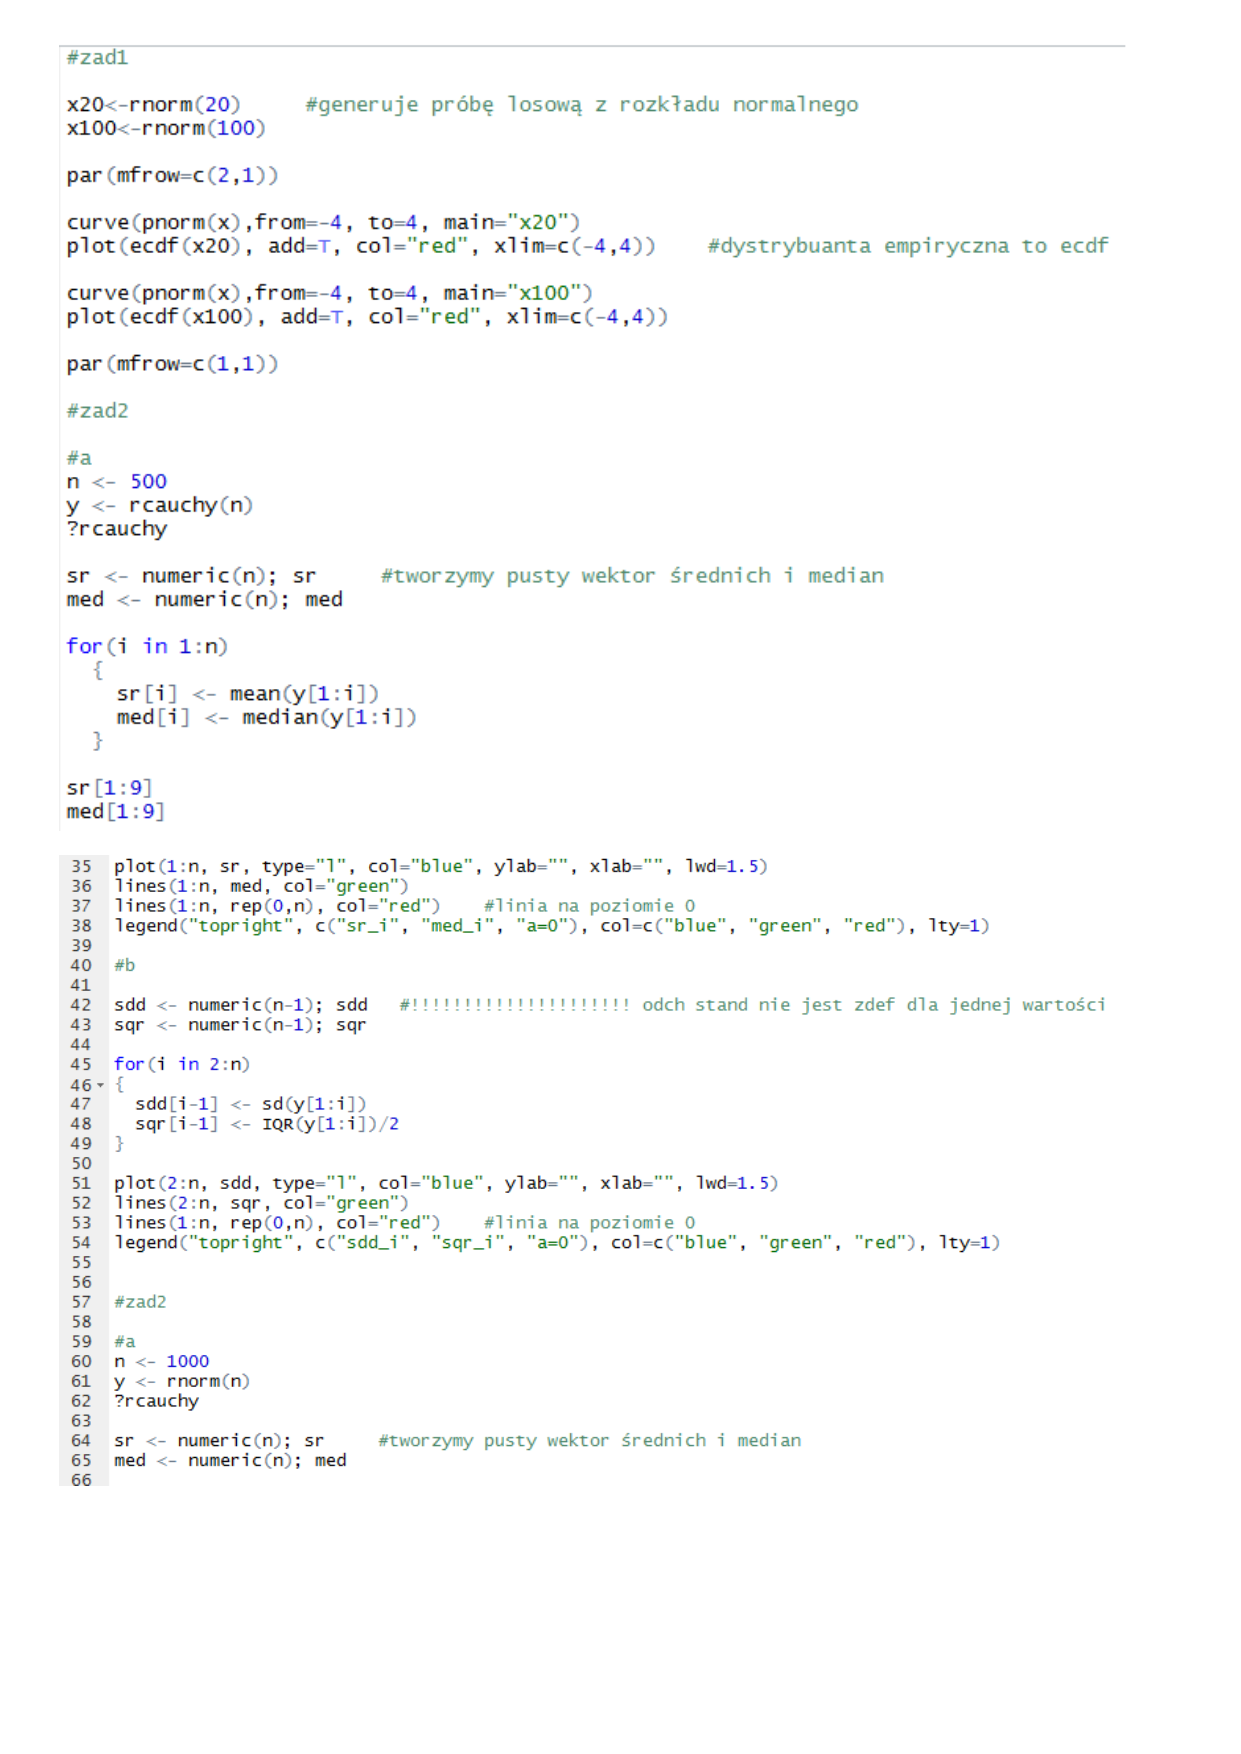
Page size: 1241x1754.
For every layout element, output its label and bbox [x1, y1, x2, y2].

picture [59, 855, 1159, 1486]
picture [59, 44, 1126, 831]
